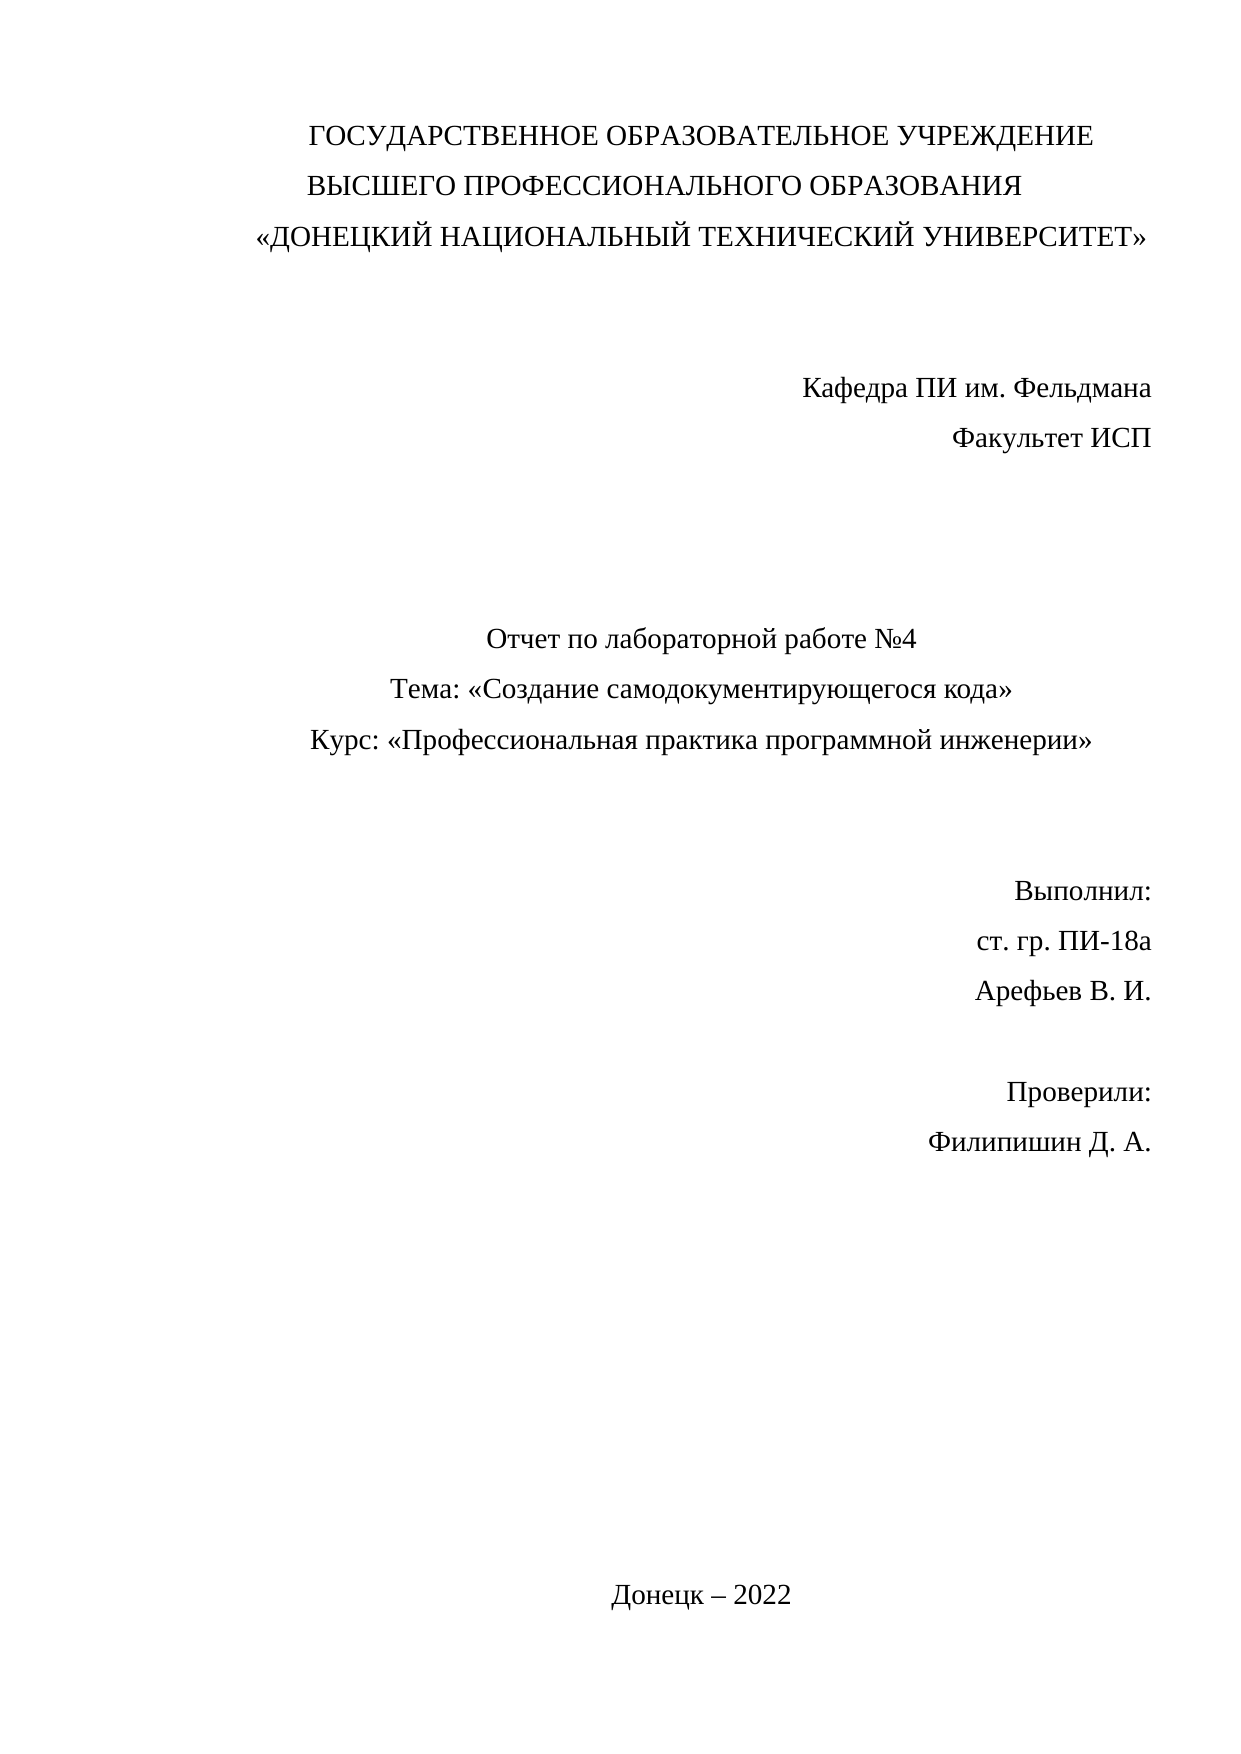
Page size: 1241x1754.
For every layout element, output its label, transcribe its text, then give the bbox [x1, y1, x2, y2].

text ст. гр. ПИ-18а [177, 923, 1152, 957]
text Выполнил: [177, 873, 1152, 906]
text Проверили: [177, 1074, 1152, 1108]
text Филипишин Д. А. [177, 1124, 1152, 1158]
text ГОСУДАРСТВЕННОЕ ОБРАЗОВАТЕЛЬНОЕ УЧРЕЖДЕНИЕ ВЫСШЕГО ПРОФЕССИОНАЛЬНОГО ОБРАЗОВАНИЯ [177, 118, 1152, 202]
text Курс: «Профессиональная практика программной инженерии» [177, 722, 1152, 755]
text Тема: «Создание самодокументирующегося кода» [177, 672, 1152, 705]
text Отчет по лабораторной работе №4 [177, 621, 1152, 655]
text Кафедра ПИ им. Фельдмана [177, 370, 1152, 403]
text Факультет ИСП [177, 420, 1152, 453]
text Арефьев В. И. [177, 973, 1152, 1007]
text «ДОНЕЦКИЙ НАЦИОНАЛЬНЫЙ ТЕХНИЧЕСКИЙ УНИВЕРСИТЕТ» [177, 219, 1152, 252]
text Донецк – 2022 [177, 1577, 1152, 1611]
